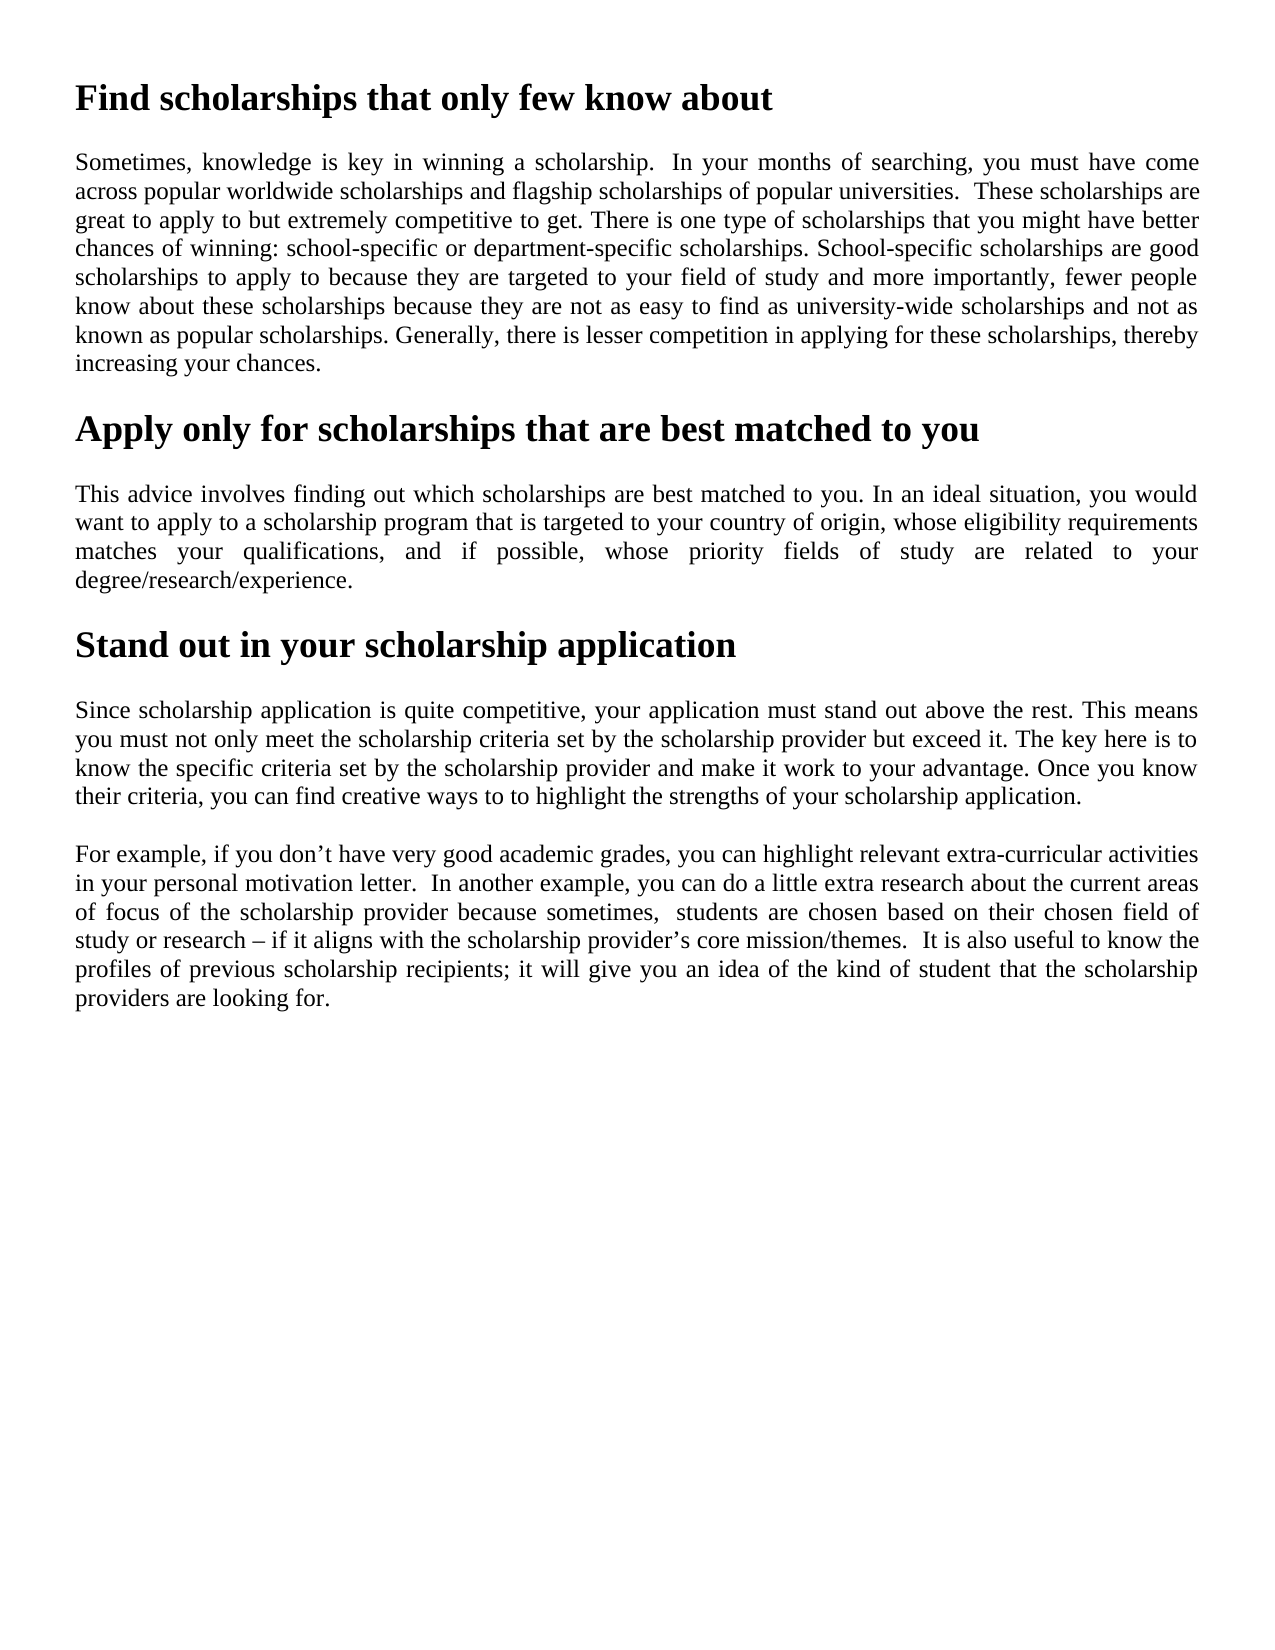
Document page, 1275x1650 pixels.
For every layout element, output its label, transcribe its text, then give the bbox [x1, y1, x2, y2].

text Sometimes, knowledge is key in winning a scholarship. In your months of searching, you must have come across popular worldwide scholarships and flagship scholarships of popular universities. These scholarships are great to apply to but extremely competitive to get. There is one type of scholarships that you might have better chances of winning: school-specific or department-specific scholarships. School-specific scholarships are good scholarships to apply to because they are targeted to your field of study and more importantly, fewer people know about these scholarships because they are not as easy to find as university-wide scholarships and not as known as popular scholarships. Generally, there is lesser competition in applying for these scholarships, thereby increasing your chances. [75, 147, 1200, 377]
subtitle Apply only for scholarships that are best matched to you [75, 406, 1200, 449]
text This advice involves finding out which scholarships are best matched to you. In an ideal situation, you would want to apply to a scholarship program that is targeted to your country of origin, whose eligibility requirements matches your qualifications, and if possible, whose priority fields of study are related to your degree/research/experience. [75, 479, 1200, 594]
subtitle Find scholarships that only few know about [75, 75, 1200, 118]
text For example, if you don’t have very good academic grades, you can highlight relevant extra-curricular activities in your personal motivation letter. In another example, you can do a little extra research about the current areas of focus of the scholarship provider because sometimes, students are chosen based on their chosen field of study or research – if it aligns with the scholarship provider’s core mission/themes. It is also useful to know the profiles of previous scholarship recipients; it will give you an idea of the kind of student that the scholarship providers are looking for. [75, 839, 1200, 1012]
subtitle Stand out in your scholarship application [75, 623, 1200, 666]
text Since scholarship application is quite competitive, your application must stand out above the rest. This means you must not only meet the scholarship criteria set by the scholarship provider but exceed it. The key here is to know the specific criteria set by the scholarship provider and make it work to your advantage. Once you know their criteria, you can find creative ways to to highlight the strengths of your scholarship application. [75, 695, 1200, 810]
